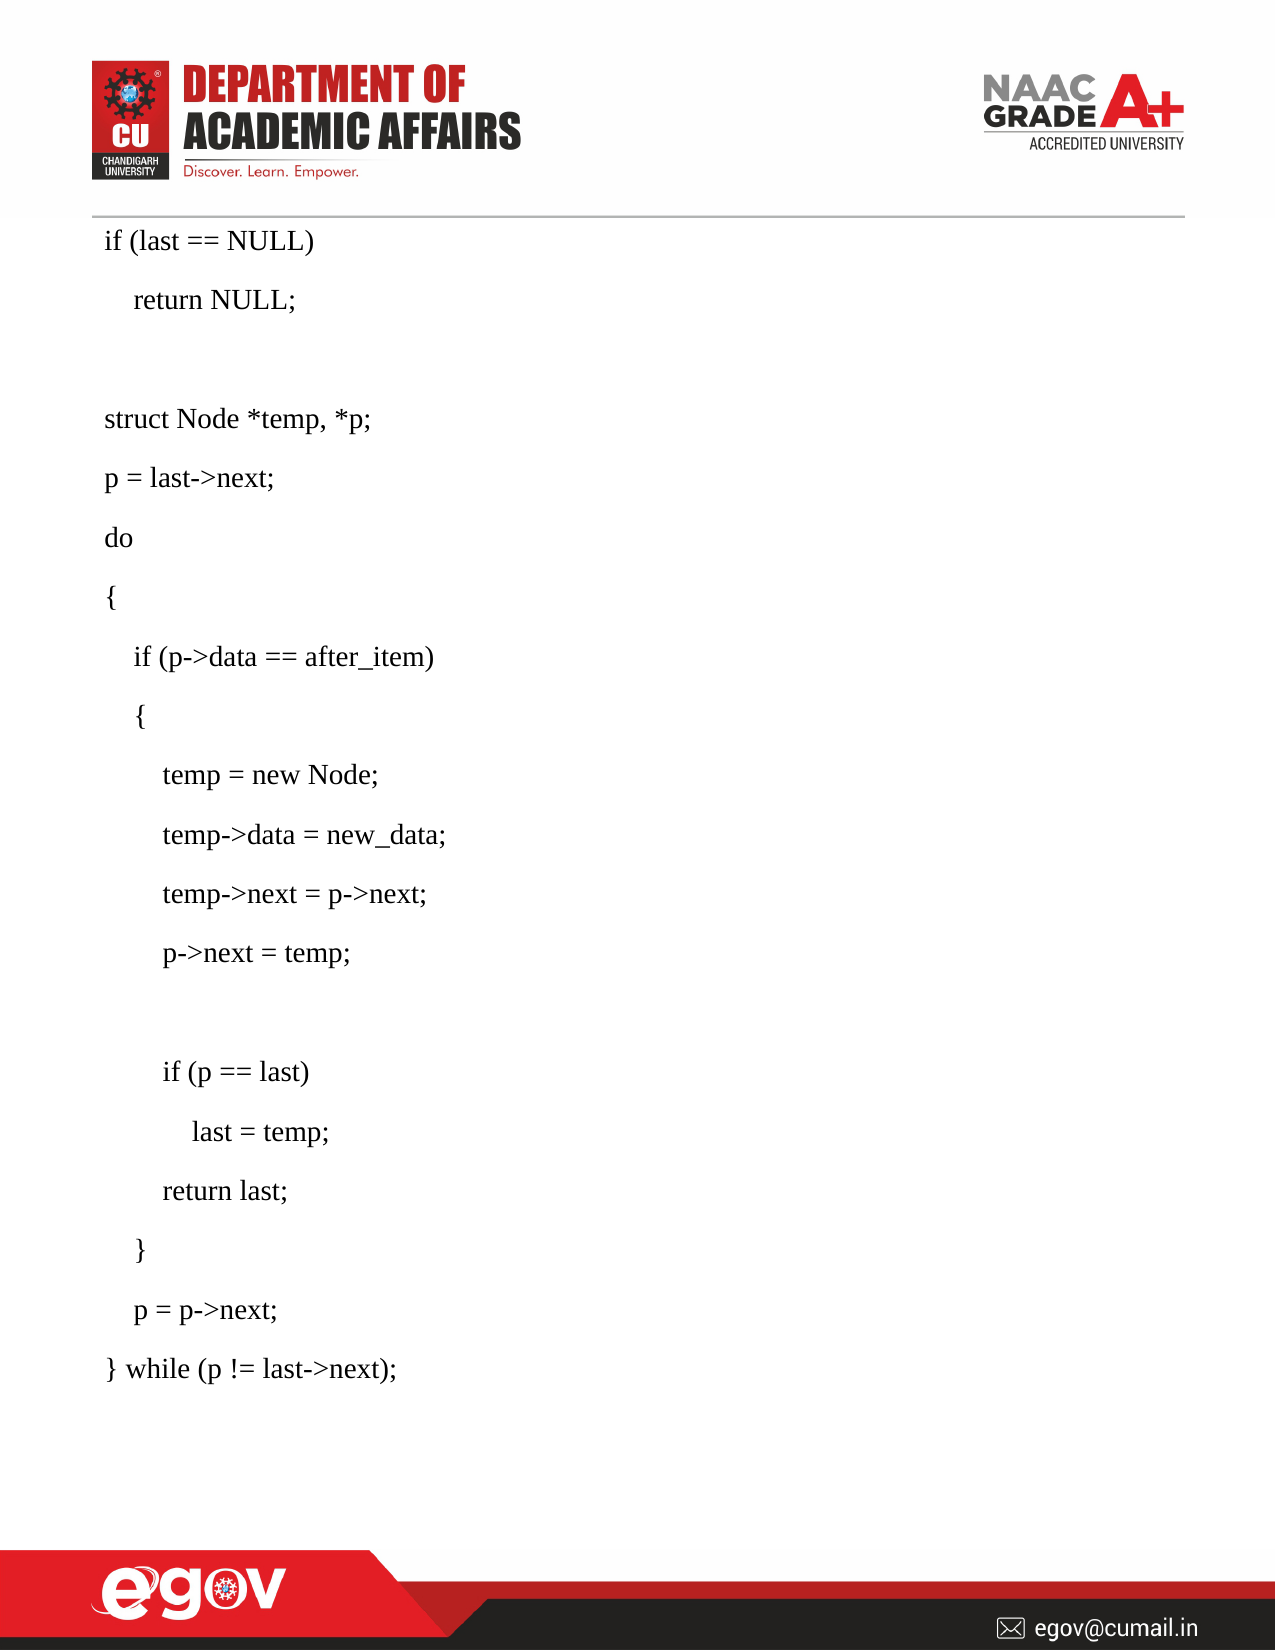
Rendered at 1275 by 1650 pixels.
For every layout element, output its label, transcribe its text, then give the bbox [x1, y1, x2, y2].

text if (p == last) [75, 1054, 1200, 1088]
picture [0, 0, 1275, 218]
text p->next = temp; [75, 936, 1200, 969]
picture [0, 1549, 1275, 1650]
text temp->data = new_data; [75, 817, 1200, 850]
text return last; [75, 1173, 1200, 1207]
text return NULL; [75, 282, 1200, 316]
text if (last == NULL) [75, 75, 1200, 257]
text } while (p != last->next); [75, 1351, 1200, 1385]
text p = p->next; [75, 1292, 1200, 1325]
text do [75, 520, 1200, 553]
text { [75, 579, 1200, 613]
text if (p->data == after_item) [75, 639, 1200, 672]
text struct Node *temp, *p; [75, 401, 1200, 435]
text } [75, 1232, 1200, 1266]
text p = last->next; [75, 461, 1200, 494]
text temp = new Node; [75, 757, 1200, 791]
text temp->next = p->next; [75, 876, 1200, 910]
text { [75, 698, 1200, 732]
text last = temp; [75, 1114, 1200, 1147]
